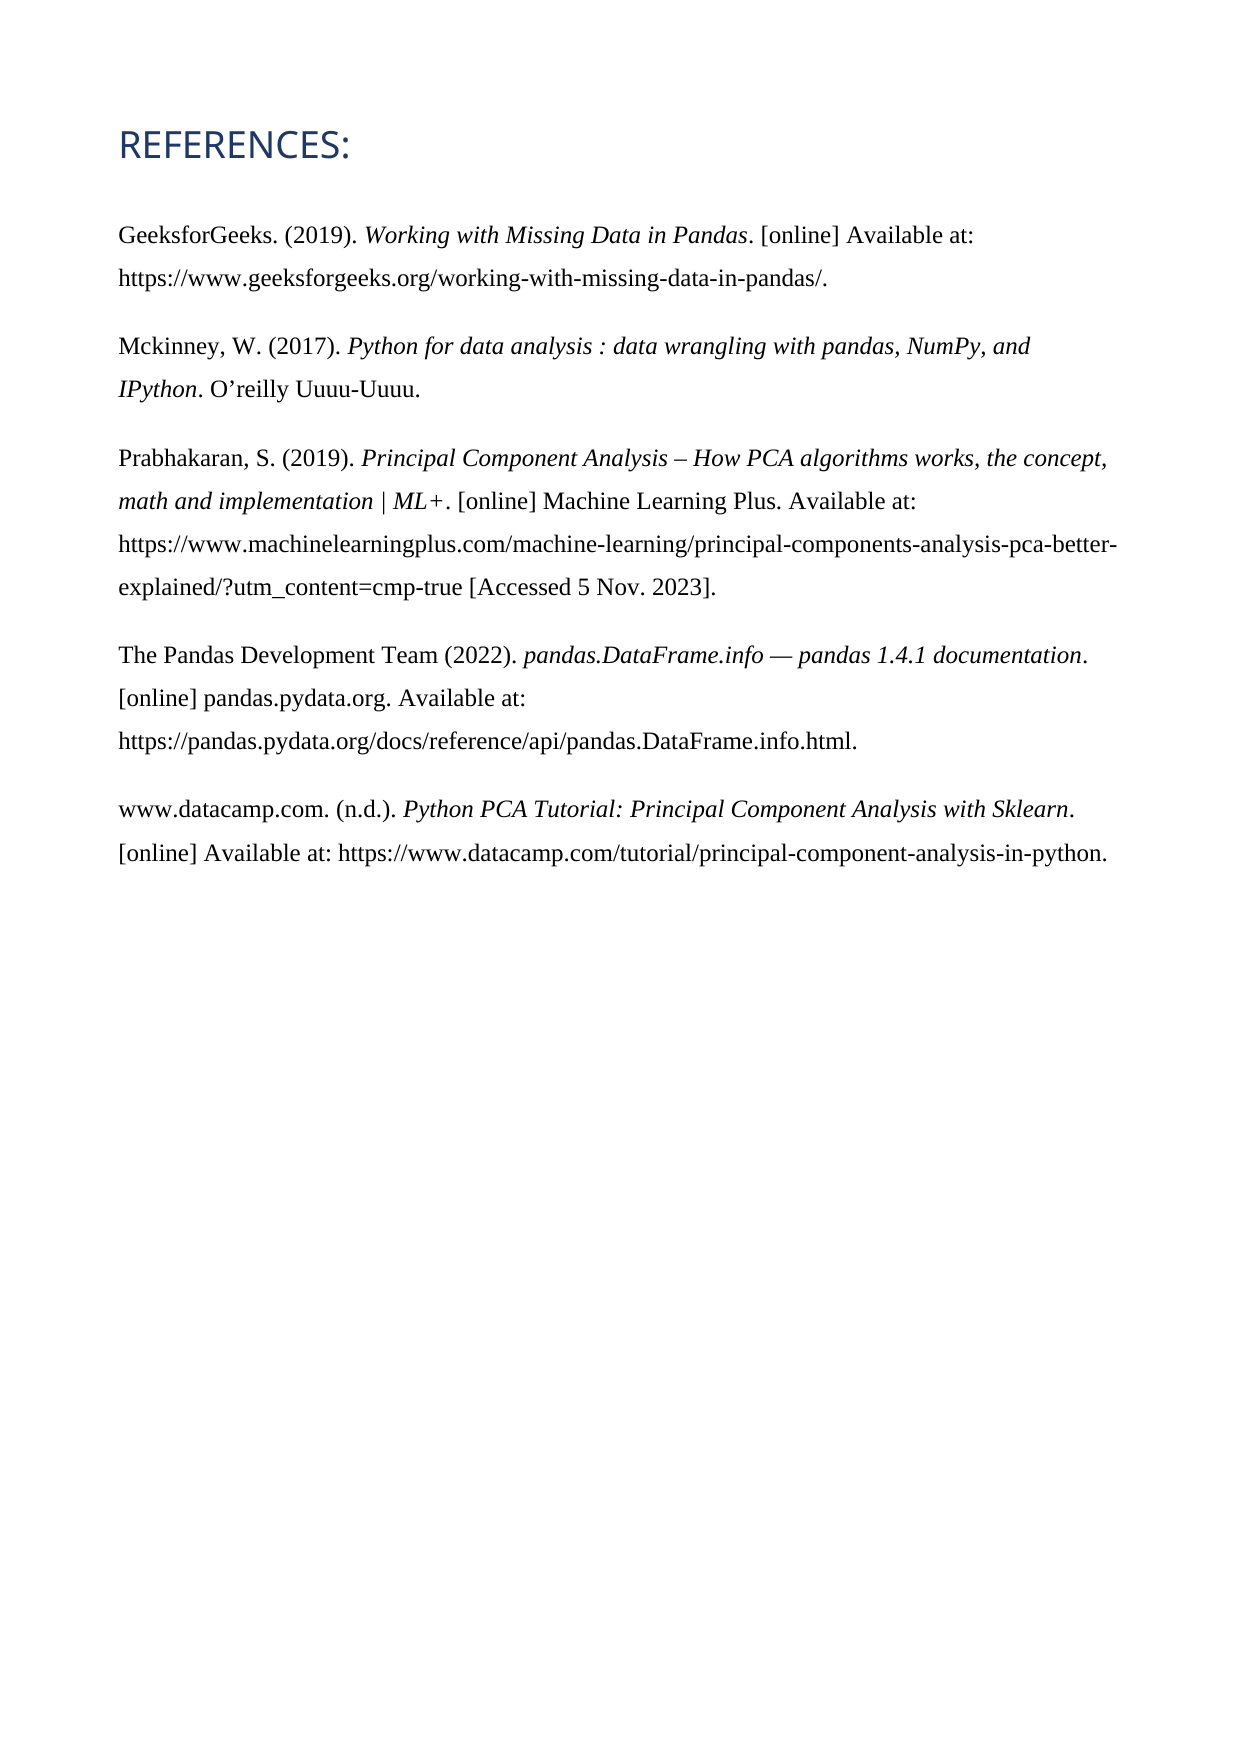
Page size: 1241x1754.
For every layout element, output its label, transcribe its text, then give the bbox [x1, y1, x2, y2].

subtitle REFERENCES: [118, 118, 1122, 169]
text Mckinney, W. (2017). Python for data analysis : data wrangling with pandas, NumPy, and IPython. O’reilly Uuuu-Uuuu. [118, 331, 1122, 403]
text GeeksforGeeks. (2019). Working with Missing Data in Pandas. [online] Available at: https://www.geeksforgeeks.org/working-with-missing-data-in-pandas/. [118, 220, 1122, 292]
text Prabhakaran, S. (2019). Principal Component Analysis – How PCA algorithms works, the concept, math and implementation | ML+. [online] Machine Learning Plus. Available at: https://www.machinelearningplus.com/machine-learning/principal-components-analysis-pca-better-explained/?utm_content=cmp-true [Accessed 5 Nov. 2023]. [118, 443, 1122, 601]
text The Pandas Development Team (2022). pandas.DataFrame.info — pandas 1.4.1 documentation. [online] pandas.pydata.org. Available at: https://pandas.pydata.org/docs/reference/api/pandas.DataFrame.info.html. [118, 640, 1122, 755]
text www.datacamp.com. (n.d.). Python PCA Tutorial: Principal Component Analysis with Sklearn. [online] Available at: https://www.datacamp.com/tutorial/principal-component-analysis-in-python. [118, 794, 1122, 866]
